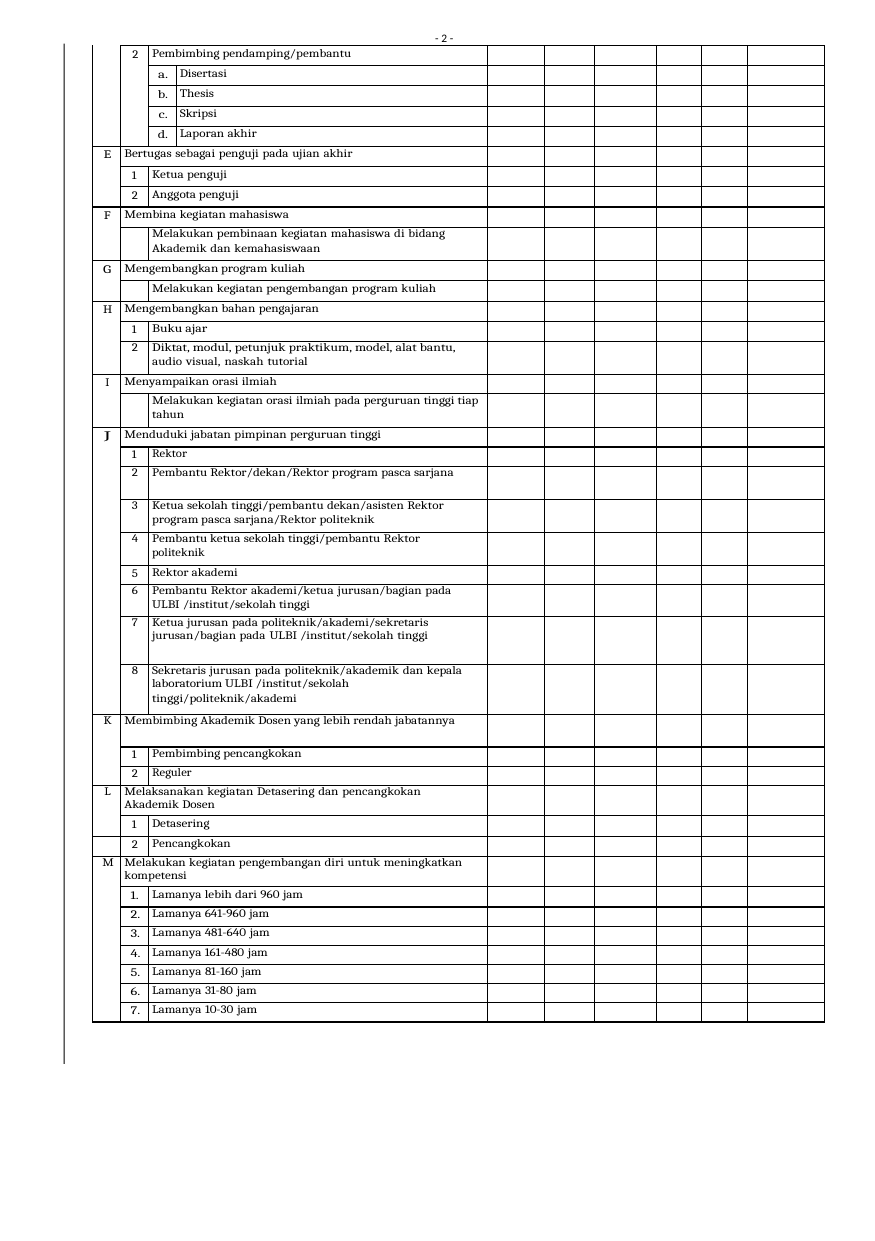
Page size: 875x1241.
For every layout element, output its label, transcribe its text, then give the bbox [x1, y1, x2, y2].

table_cell [657, 86, 701, 106]
table_cell [545, 187, 594, 206]
table_cell 1 [121, 448, 148, 466]
table_cell [488, 394, 544, 427]
table_cell [545, 887, 594, 906]
table_cell [488, 748, 544, 766]
table_cell [545, 167, 594, 186]
table_cell Pembimbing pencangkokan [149, 748, 487, 766]
table_cell [748, 322, 824, 341]
table_cell [748, 167, 824, 186]
table_cell [488, 86, 544, 106]
table_cell Menduduki jabatan pimpinan perguruan tinggi [121, 428, 487, 446]
table_cell E [93, 147, 120, 206]
table_cell [121, 394, 148, 427]
table_cell 8 [121, 665, 148, 714]
table_cell [488, 302, 544, 321]
table_cell 3. [121, 927, 148, 945]
table_cell [748, 908, 824, 926]
table_cell [488, 281, 544, 301]
table_cell [657, 984, 701, 1002]
table_cell [595, 887, 656, 906]
table_cell 7. [121, 1003, 148, 1021]
table_cell [748, 566, 824, 584]
table_cell 4. [121, 946, 148, 964]
table_cell [545, 375, 594, 393]
table_cell [595, 927, 656, 945]
table_cell [702, 1003, 747, 1021]
table_cell [488, 857, 544, 886]
table_cell [702, 394, 747, 427]
table_cell [93, 837, 120, 856]
table_cell [702, 107, 747, 126]
table_cell Thesis [177, 86, 487, 106]
table_cell [595, 748, 656, 766]
table_cell [702, 375, 747, 393]
table_cell [595, 665, 656, 714]
table_cell [702, 66, 747, 85]
table_header [93, 45, 120, 146]
table_cell 2 [121, 342, 148, 374]
table_cell [657, 147, 701, 166]
table_cell Skripsi [177, 107, 487, 126]
table_cell [595, 107, 656, 126]
table_cell [488, 127, 544, 146]
table_cell Lamanya 10-30 jam [149, 1003, 487, 1021]
table_cell [545, 767, 594, 785]
table_cell [702, 984, 747, 1002]
table_cell [545, 1003, 594, 1021]
table_cell [545, 228, 594, 260]
table_cell F [93, 208, 120, 260]
table_cell [488, 448, 544, 466]
table_cell [657, 167, 701, 186]
table_cell [702, 208, 747, 227]
table_cell [488, 322, 544, 341]
table_cell Melakukan kegiatan orasi ilmiah pada perguruan tinggi tiap tahun [149, 394, 487, 427]
table_cell [488, 887, 544, 906]
table_cell [748, 66, 824, 85]
table_cell L [93, 786, 120, 836]
table_cell [657, 767, 701, 785]
table_cell [545, 394, 594, 427]
table_cell [702, 86, 747, 106]
table_cell 2 [121, 187, 148, 206]
table_cell [595, 715, 656, 746]
table_cell [702, 167, 747, 186]
table_cell [488, 375, 544, 393]
table_cell [545, 665, 594, 714]
table_cell 1 [121, 816, 148, 836]
table_cell [702, 261, 747, 280]
table_cell [595, 984, 656, 1002]
table_header [595, 46, 656, 65]
table_cell [545, 322, 594, 341]
table_cell [748, 394, 824, 427]
table_cell [657, 857, 701, 886]
table_cell [702, 187, 747, 206]
table_cell [748, 86, 824, 106]
table_cell [545, 261, 594, 280]
table_cell [488, 837, 544, 856]
table_cell Detasering [149, 816, 487, 836]
table_cell [488, 1003, 544, 1021]
table_cell [545, 908, 594, 926]
table_cell [657, 500, 701, 532]
table_cell [748, 261, 824, 280]
table_cell [657, 617, 701, 664]
table_cell [702, 467, 747, 499]
table_cell [595, 533, 656, 565]
table_cell [748, 965, 824, 983]
table_cell [595, 147, 656, 166]
table_cell Reguler [149, 767, 487, 785]
text - 2 - [224, 31, 664, 45]
table_cell [545, 786, 594, 815]
table_cell Pembantu ketua sekolah tinggi/pembantu Rektor politeknik [149, 533, 487, 565]
table_cell [657, 127, 701, 146]
table_cell [545, 127, 594, 146]
table_cell [488, 533, 544, 565]
table_cell [657, 965, 701, 983]
table_cell [488, 984, 544, 1002]
table_cell [702, 500, 747, 532]
table_cell [657, 394, 701, 427]
table_cell [545, 566, 594, 584]
table_cell [595, 208, 656, 227]
table_cell 1 [121, 748, 148, 766]
table_cell [702, 322, 747, 341]
table_cell [702, 715, 747, 746]
table_cell [595, 394, 656, 427]
table_cell d. [149, 127, 176, 146]
table_cell a. [149, 66, 176, 85]
table_cell [545, 748, 594, 766]
table_cell [595, 187, 656, 206]
table_header [702, 46, 747, 65]
table_cell [748, 187, 824, 206]
table_cell [488, 946, 544, 964]
table_cell [657, 585, 701, 616]
table_cell [595, 167, 656, 186]
table_cell 5. [121, 965, 148, 983]
table_cell [595, 585, 656, 616]
table_cell [702, 147, 747, 166]
table_cell [702, 448, 747, 466]
table_cell [488, 965, 544, 983]
table_cell [748, 228, 824, 260]
table_cell [595, 857, 656, 886]
table_header 2 [121, 46, 148, 146]
table_cell Pencangkokan [149, 837, 487, 856]
table_cell Menyampaikan orasi ilmiah [121, 375, 487, 393]
table_cell [545, 533, 594, 565]
table_cell [488, 467, 544, 499]
table_cell [748, 375, 824, 393]
table_cell b. [149, 86, 176, 106]
table_cell [748, 147, 824, 166]
table_cell [702, 281, 747, 301]
table_cell [748, 467, 824, 499]
table_cell [657, 748, 701, 766]
table_cell [657, 946, 701, 964]
table_cell [702, 786, 747, 815]
table_header [488, 46, 544, 65]
table_cell [657, 448, 701, 466]
table_cell [488, 665, 544, 714]
table_cell [657, 927, 701, 945]
table_cell [748, 715, 824, 746]
table_cell [595, 837, 656, 856]
table_cell [488, 767, 544, 785]
table_cell [702, 837, 747, 856]
table_cell [488, 816, 544, 836]
table_cell c. [149, 107, 176, 126]
table_cell [545, 837, 594, 856]
table_cell [545, 500, 594, 532]
table_cell [657, 816, 701, 836]
table_cell [595, 428, 656, 446]
table_cell [595, 500, 656, 532]
table_cell [545, 86, 594, 106]
table_cell G [93, 261, 120, 301]
table_cell [595, 908, 656, 926]
table_cell [595, 322, 656, 341]
table_cell [748, 984, 824, 1002]
table_cell [488, 786, 544, 815]
table_cell [488, 908, 544, 926]
table_cell Laporan akhir [177, 127, 487, 146]
table_cell [595, 375, 656, 393]
table_cell [748, 748, 824, 766]
table_cell [702, 585, 747, 616]
table_cell [748, 1003, 824, 1021]
table_cell [657, 533, 701, 565]
table_header [748, 46, 824, 65]
table_cell [488, 342, 544, 374]
table_cell [702, 748, 747, 766]
table_cell Mengembangkan bahan pengajaran [121, 302, 487, 321]
table_cell [595, 566, 656, 584]
table_cell [545, 428, 594, 446]
table_cell Membina kegiatan mahasiswa [121, 208, 487, 227]
table_cell [595, 448, 656, 466]
table_cell [595, 281, 656, 301]
table_cell Ketua sekolah tinggi/pembantu dekan/asisten Rektor program pasca sarjana/Rektor politeknik [149, 500, 487, 532]
table_cell [595, 965, 656, 983]
table_cell [545, 147, 594, 166]
table_cell [748, 585, 824, 616]
table_cell [657, 375, 701, 393]
table_cell Melakukan pembinaan kegiatan mahasiswa di bidang Akademik dan kemahasiswaan [149, 228, 487, 260]
table_header [545, 46, 594, 65]
table_cell [545, 467, 594, 499]
table_cell 6. [121, 984, 148, 1002]
table_cell Lamanya 81-160 jam [149, 965, 487, 983]
table_cell [702, 533, 747, 565]
table_cell Lamanya 481-640 jam [149, 927, 487, 945]
table_cell [702, 127, 747, 146]
table_cell [702, 617, 747, 664]
table_cell [595, 342, 656, 374]
table_cell [748, 302, 824, 321]
table_cell [748, 816, 824, 836]
table_cell Lamanya 161-480 jam [149, 946, 487, 964]
table_cell [595, 1003, 656, 1021]
table_cell [702, 965, 747, 983]
table_cell [488, 566, 544, 584]
table_cell [488, 617, 544, 664]
table_cell Melaksanakan kegiatan Detasering dan pencangkokan Akademik Dosen [121, 786, 487, 815]
table_cell [748, 107, 824, 126]
table_cell [488, 585, 544, 616]
table_cell [595, 816, 656, 836]
table_cell [657, 66, 701, 85]
table_cell J [93, 428, 120, 714]
table_cell [595, 946, 656, 964]
table_cell [488, 167, 544, 186]
table_cell Pembantu Rektor/dekan/Rektor program pasca sarjana [149, 467, 487, 499]
table_cell [545, 965, 594, 983]
table_cell Rektor [149, 448, 487, 466]
table_cell [748, 342, 824, 374]
table_cell [657, 428, 701, 446]
table_cell [545, 946, 594, 964]
table_cell [657, 467, 701, 499]
table_cell [121, 281, 148, 301]
table_cell [545, 984, 594, 1002]
table_cell [657, 107, 701, 126]
table_cell Melakukan kegiatan pengembangan diri untuk meningkatkan kompetensi [121, 857, 487, 886]
table_cell [488, 500, 544, 532]
table_cell [545, 816, 594, 836]
table_cell [545, 302, 594, 321]
table_cell [657, 322, 701, 341]
table_cell [657, 228, 701, 260]
table_cell H [93, 302, 120, 374]
table_cell [545, 617, 594, 664]
table_cell [748, 428, 824, 446]
table_cell Bertugas sebagai penguji pada ujian akhir [121, 147, 487, 166]
table_header [657, 46, 701, 65]
table_cell [488, 107, 544, 126]
table_cell [748, 946, 824, 964]
table_cell [702, 857, 747, 886]
table_cell [657, 715, 701, 746]
table_cell Diktat, modul, petunjuk praktikum, model, alat bantu, audio visual, naskah tutorial [149, 342, 487, 374]
table_cell [657, 665, 701, 714]
table_cell [595, 786, 656, 815]
table_cell Rektor akademi [149, 566, 487, 584]
table_cell 2 [121, 767, 148, 785]
table_cell [657, 566, 701, 584]
table_cell [748, 767, 824, 785]
table_cell Melakukan kegiatan pengembangan program kuliah [149, 281, 487, 301]
table_cell [595, 86, 656, 106]
table_cell [488, 715, 544, 746]
table_cell [545, 107, 594, 126]
table_cell 2 [121, 837, 148, 856]
table_cell 1 [121, 167, 148, 186]
table_cell [702, 665, 747, 714]
table_cell [657, 281, 701, 301]
table_cell Membimbing Akademik Dosen yang lebih rendah jabatannya [121, 715, 487, 746]
table_cell I [93, 375, 120, 427]
table_cell 2. [121, 908, 148, 926]
table_cell [545, 208, 594, 227]
table_cell [595, 617, 656, 664]
table_cell Disertasi [177, 66, 487, 85]
table_cell [121, 228, 148, 260]
table_cell [748, 208, 824, 227]
table_cell [748, 533, 824, 565]
table_cell Ketua penguji [149, 167, 487, 186]
table_cell [595, 767, 656, 785]
table_cell Sekretaris jurusan pada politeknik/akademik dan kepala laboratorium ULBI /institut/sekolah tinggi/politeknik/akademi [149, 665, 487, 714]
table_cell Pembantu Rektor akademi/ketua jurusan/bagian pada ULBI /institut/sekolah tinggi [149, 585, 487, 616]
table_cell [702, 887, 747, 906]
table_cell [702, 342, 747, 374]
table_cell 1 [121, 322, 148, 341]
table_cell [748, 786, 824, 815]
table_cell [595, 302, 656, 321]
table_cell [702, 767, 747, 785]
table_cell [748, 837, 824, 856]
table_cell [545, 342, 594, 374]
table_cell [488, 66, 544, 85]
table_cell [595, 467, 656, 499]
table_cell [748, 887, 824, 906]
table_cell [702, 302, 747, 321]
table_cell [657, 208, 701, 227]
table_cell [748, 127, 824, 146]
table_cell [488, 228, 544, 260]
table_cell [657, 342, 701, 374]
table_cell [488, 208, 544, 227]
table_cell [595, 127, 656, 146]
table_cell 7 [121, 617, 148, 664]
table_cell [657, 786, 701, 815]
table_cell [545, 857, 594, 886]
table_cell Mengembangkan program kuliah [121, 261, 487, 280]
table_cell [657, 302, 701, 321]
table_cell [545, 715, 594, 746]
table_cell [657, 187, 701, 206]
table_cell Anggota penguji [149, 187, 487, 206]
table_cell 3 [121, 500, 148, 532]
table_cell [702, 228, 747, 260]
table_cell Buku ajar [149, 322, 487, 341]
table_cell [488, 428, 544, 446]
table_cell [657, 887, 701, 906]
table_cell [545, 927, 594, 945]
table_cell [748, 927, 824, 945]
table_cell [595, 228, 656, 260]
table_cell M [93, 857, 120, 1021]
table_cell [748, 617, 824, 664]
table_cell [702, 816, 747, 836]
table_cell Ketua jurusan pada politeknik/akademi/sekretaris jurusan/bagian pada ULBI /institut/sekolah tinggi [149, 617, 487, 664]
table_cell [748, 448, 824, 466]
table_cell 4 [121, 533, 148, 565]
table_cell 5 [121, 566, 148, 584]
table_cell [702, 428, 747, 446]
table_cell [748, 500, 824, 532]
table_cell [702, 946, 747, 964]
table_cell [657, 261, 701, 280]
table_cell [488, 261, 544, 280]
table_cell [595, 66, 656, 85]
table_cell [488, 927, 544, 945]
table_header Pembimbing pendamping/pembantu [149, 46, 487, 65]
table_cell 6 [121, 585, 148, 616]
table_cell [748, 281, 824, 301]
table_cell [488, 147, 544, 166]
table_cell 2 [121, 467, 148, 499]
table_cell [545, 281, 594, 301]
table_cell [657, 1003, 701, 1021]
table_cell [657, 837, 701, 856]
table_cell Lamanya lebih dari 960 jam [149, 887, 487, 906]
table_cell [488, 187, 544, 206]
table_cell Lamanya 31-80 jam [149, 984, 487, 1002]
table_cell [545, 66, 594, 85]
table_cell [545, 448, 594, 466]
table_cell K [93, 715, 120, 785]
table_cell 1. [121, 887, 148, 906]
table_cell [748, 857, 824, 886]
table_cell Lamanya 641-960 jam [149, 908, 487, 926]
table_cell [702, 927, 747, 945]
table_cell [702, 566, 747, 584]
table_cell [595, 261, 656, 280]
table_cell [702, 908, 747, 926]
table_cell [545, 585, 594, 616]
table_cell [748, 665, 824, 714]
table_cell [657, 908, 701, 926]
